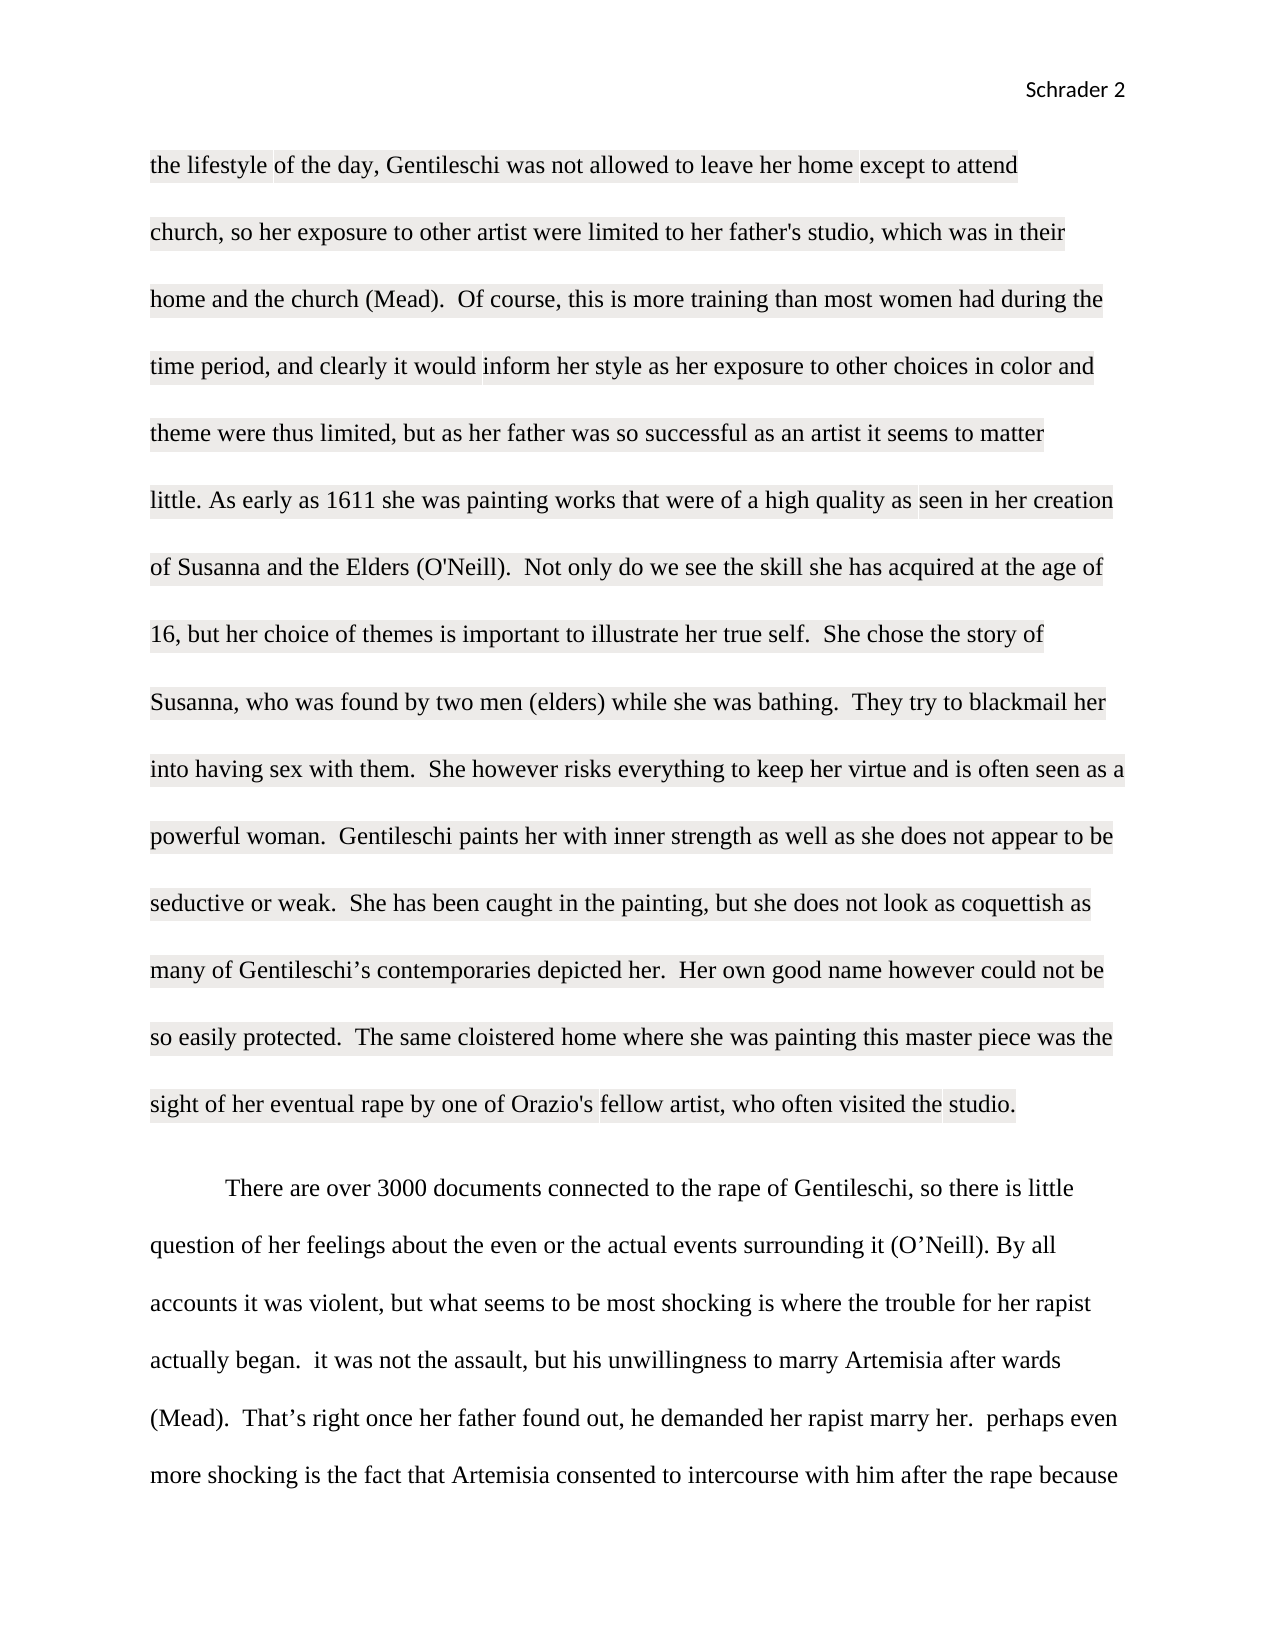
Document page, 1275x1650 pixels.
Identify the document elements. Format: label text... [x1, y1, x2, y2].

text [150, 150, 1125, 754]
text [150, 1173, 1125, 1489]
